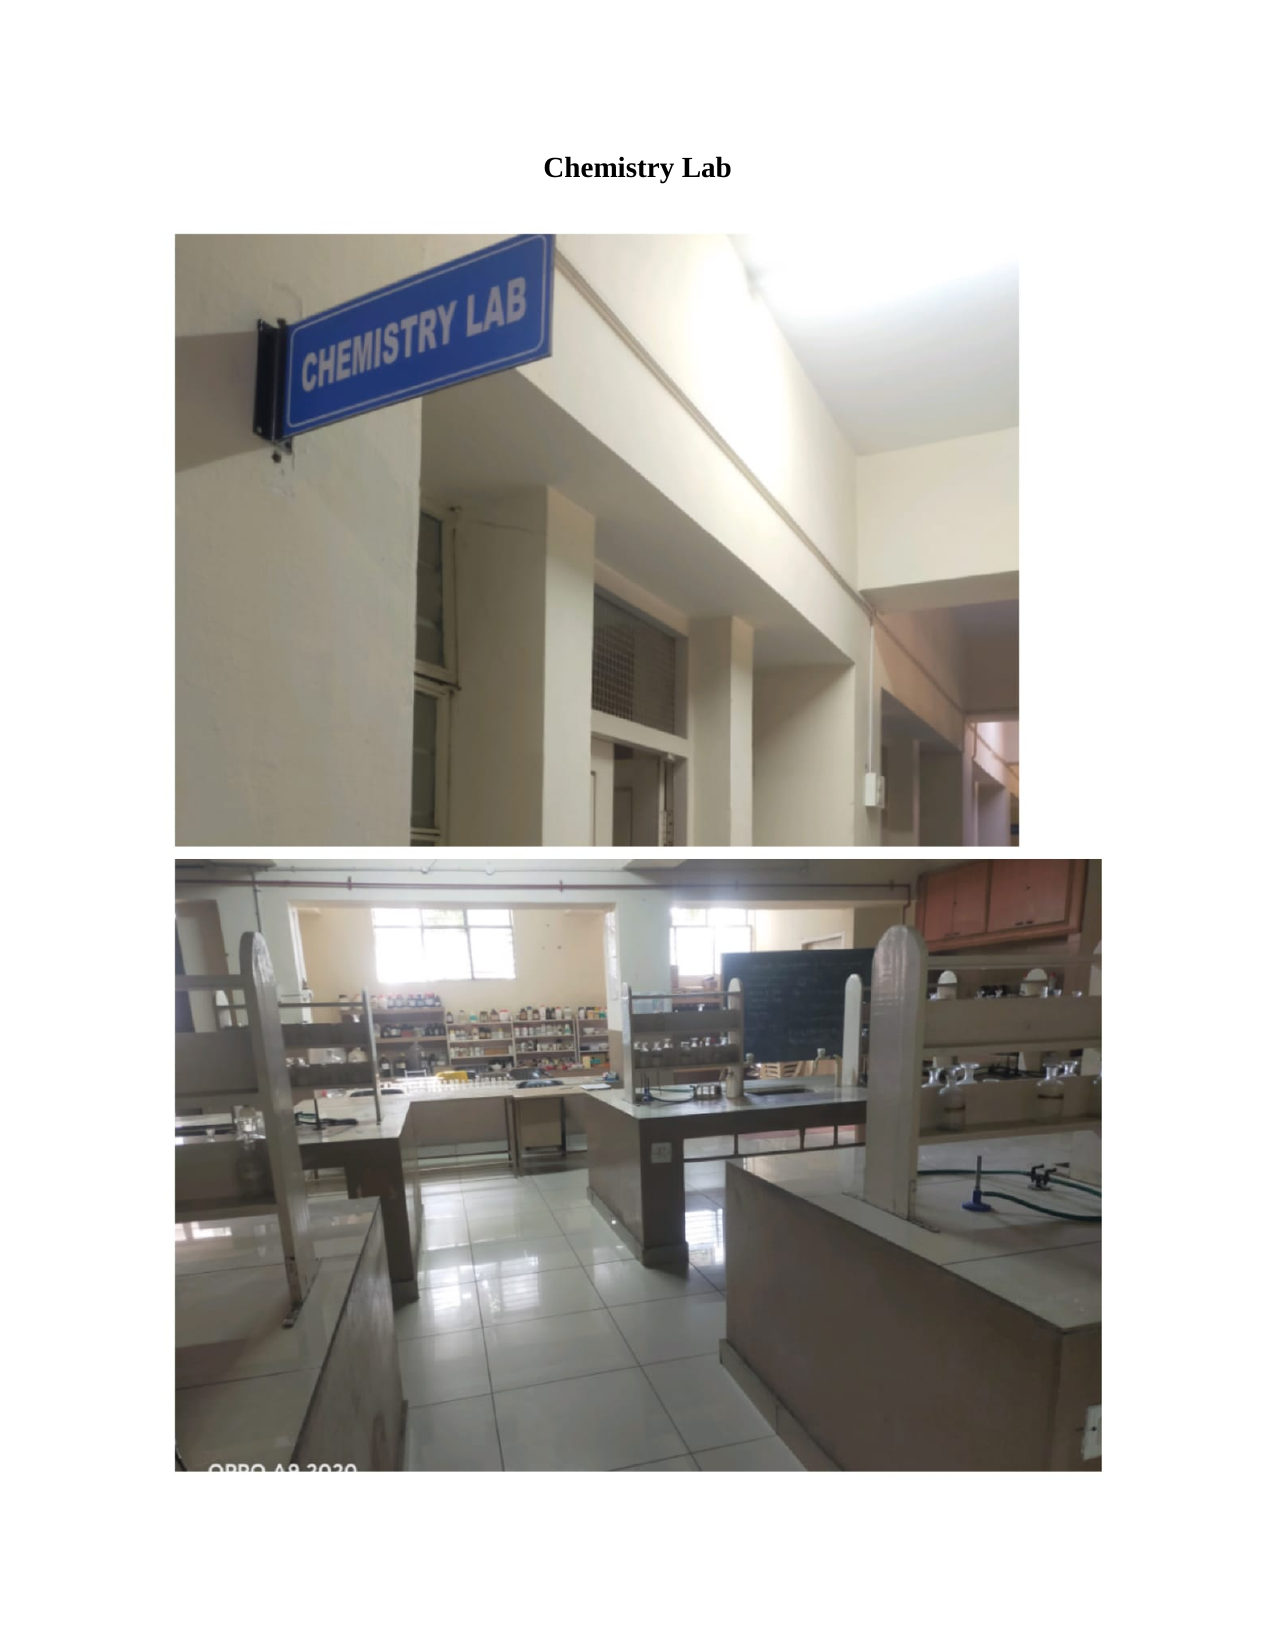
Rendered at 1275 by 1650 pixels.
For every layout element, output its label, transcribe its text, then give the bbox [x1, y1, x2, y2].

text Chemistry Lab [150, 150, 1125, 183]
picture [150, 209, 1125, 1496]
